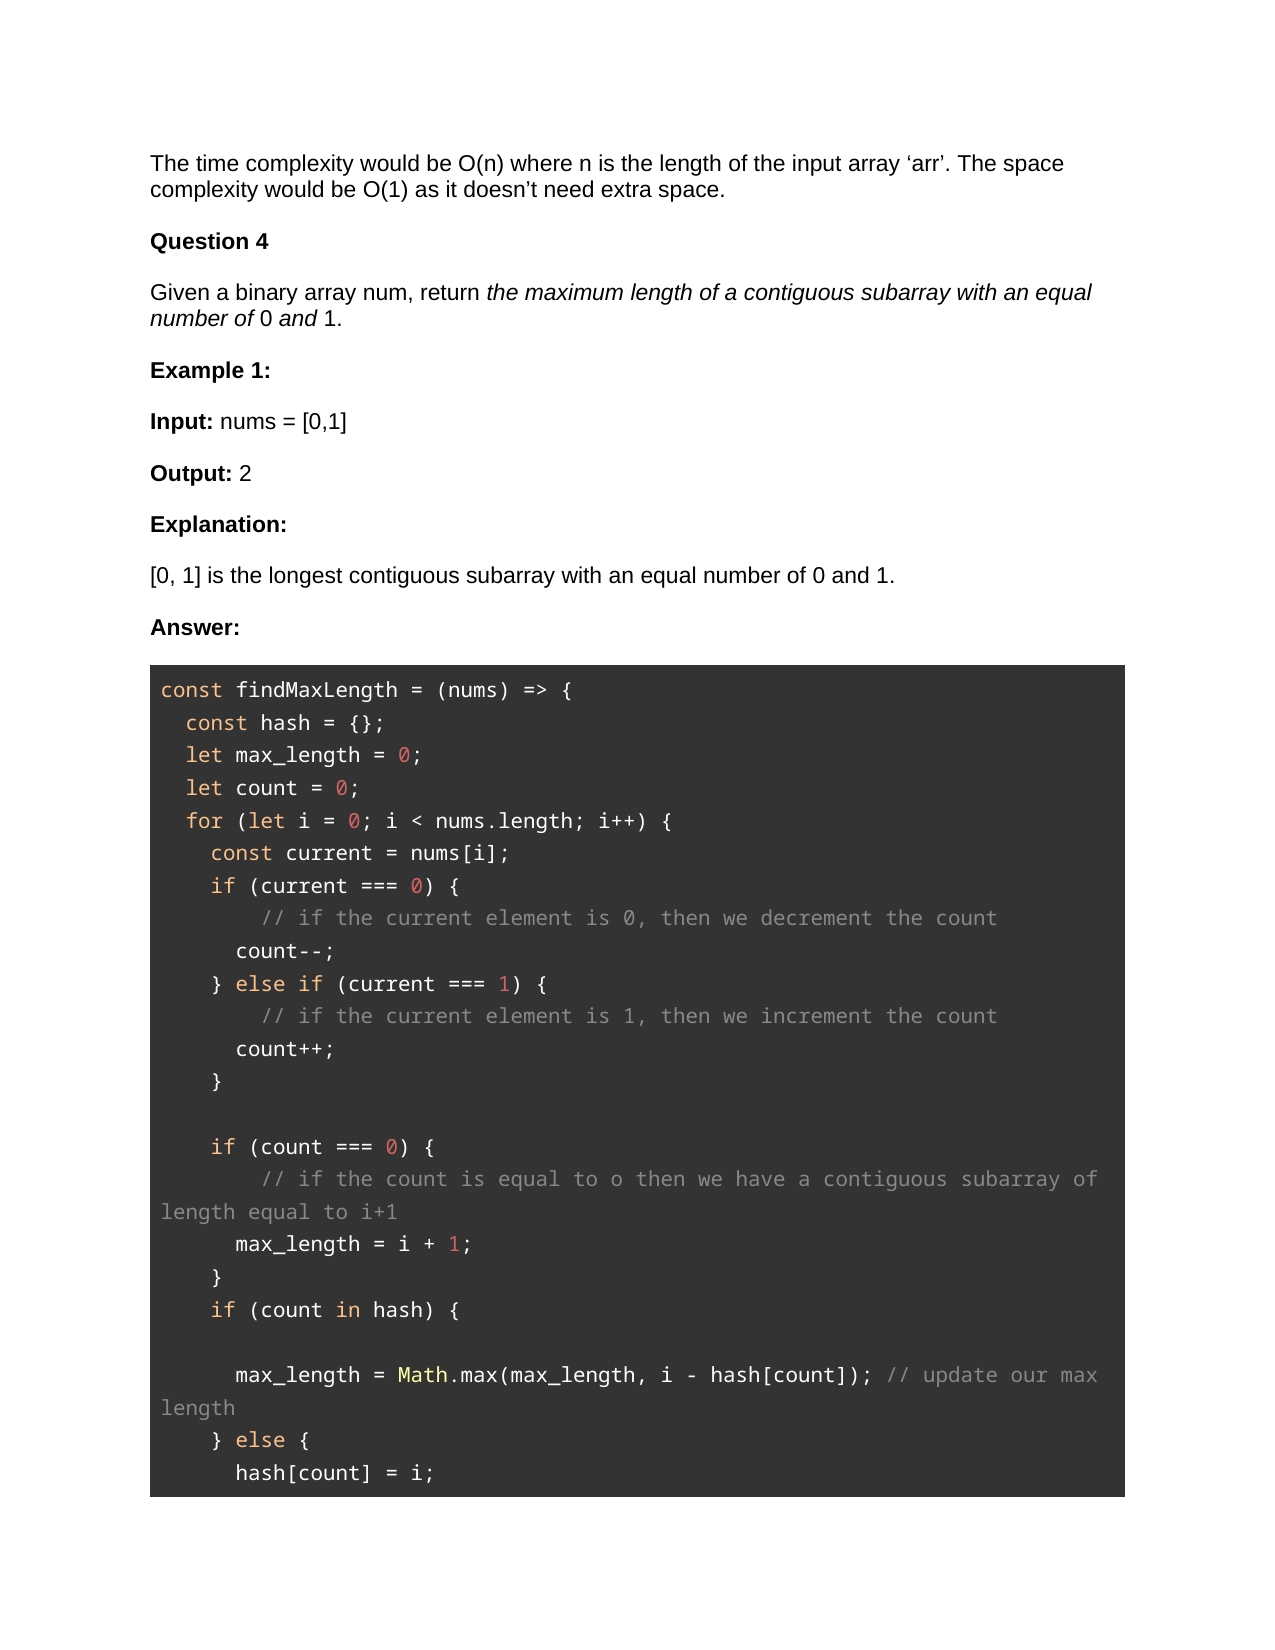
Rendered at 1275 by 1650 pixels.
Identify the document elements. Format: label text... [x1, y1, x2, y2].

text Output: 2 [150, 459, 1125, 486]
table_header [150, 665, 1125, 1497]
text Given a binary array num, return the maximum length of a contiguous subarray with an equal number of 0 and 1. [150, 279, 1125, 332]
text Example 1: [150, 357, 1125, 383]
text The time complexity would be O(n) where n is the length of the input array ‘arr’. The space complexity would be O(1) as it doesn’t need extra space. [150, 150, 1125, 203]
text Question 4 [150, 228, 1125, 254]
text Input: nums = [0,1] [150, 408, 1125, 434]
text Answer: [150, 613, 1125, 640]
text [0, 1] is the longest contiguous subarray with an equal number of 0 and 1. [150, 562, 1125, 588]
text Explanation: [150, 511, 1125, 537]
